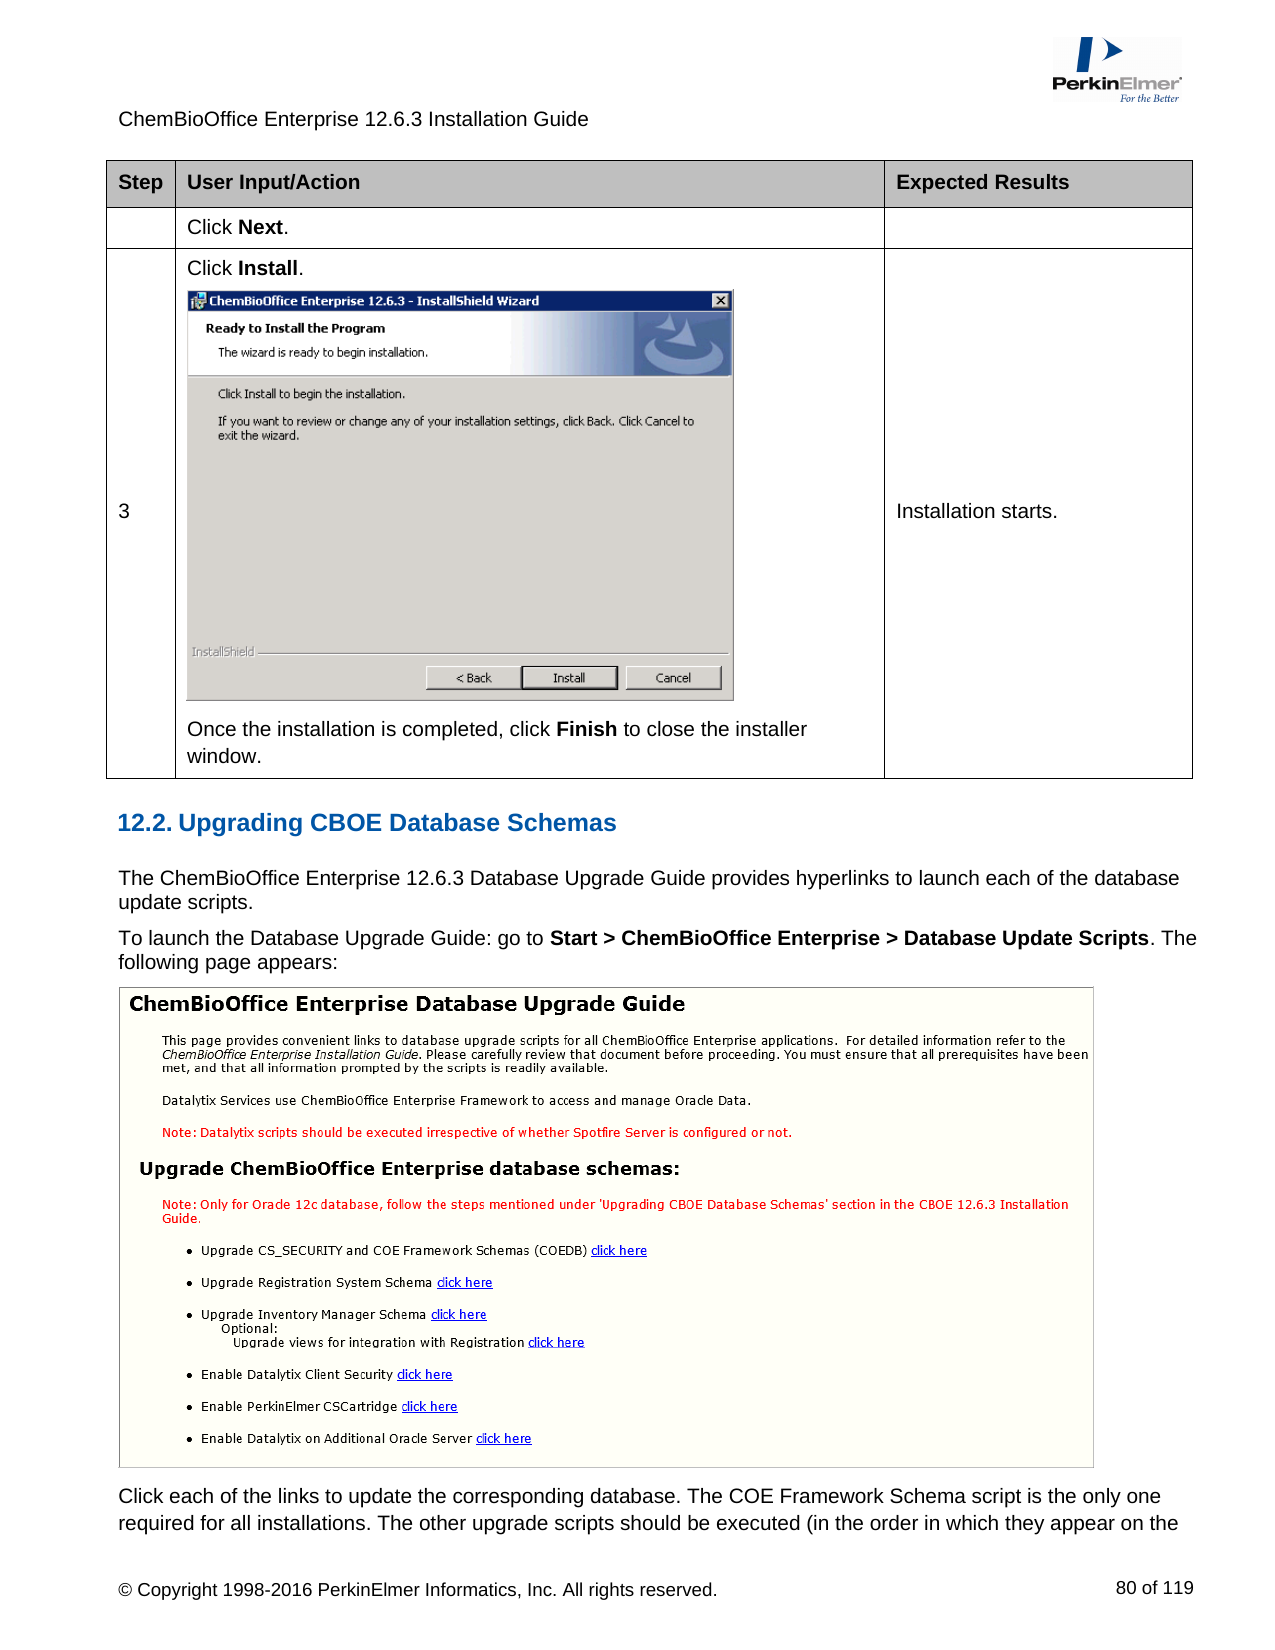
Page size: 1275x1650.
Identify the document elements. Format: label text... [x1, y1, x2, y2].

picture [1053, 37, 1182, 102]
picture [118, 986, 1094, 1468]
table_header User Input/Action [176, 161, 884, 207]
table_header Expected Results [885, 161, 1192, 207]
table_cell Installation starts. [885, 249, 1192, 778]
text The ChemBioOffice Enterprise 12.6.3 Database Upgrade Guide provides hyperlinks to launch each of the database update scripts. [118, 866, 1204, 914]
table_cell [176, 208, 884, 248]
subtitle Upgrading CBOE Database Schemas [117, 808, 1204, 837]
table_cell 3 [107, 249, 175, 778]
picture [186, 289, 734, 701]
table_cell Click Install. Once the installation is completed, click Finish to close the installer window. [176, 249, 884, 778]
text To launch the Database Upgrade Guide: go to Start > ChemBioOffice Enterprise > Database Update Scripts. The following page appears: [118, 926, 1204, 974]
table_cell 2 [107, 208, 175, 248]
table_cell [885, 208, 1192, 248]
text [118, 1481, 1204, 1535]
table_header Step [107, 161, 175, 207]
